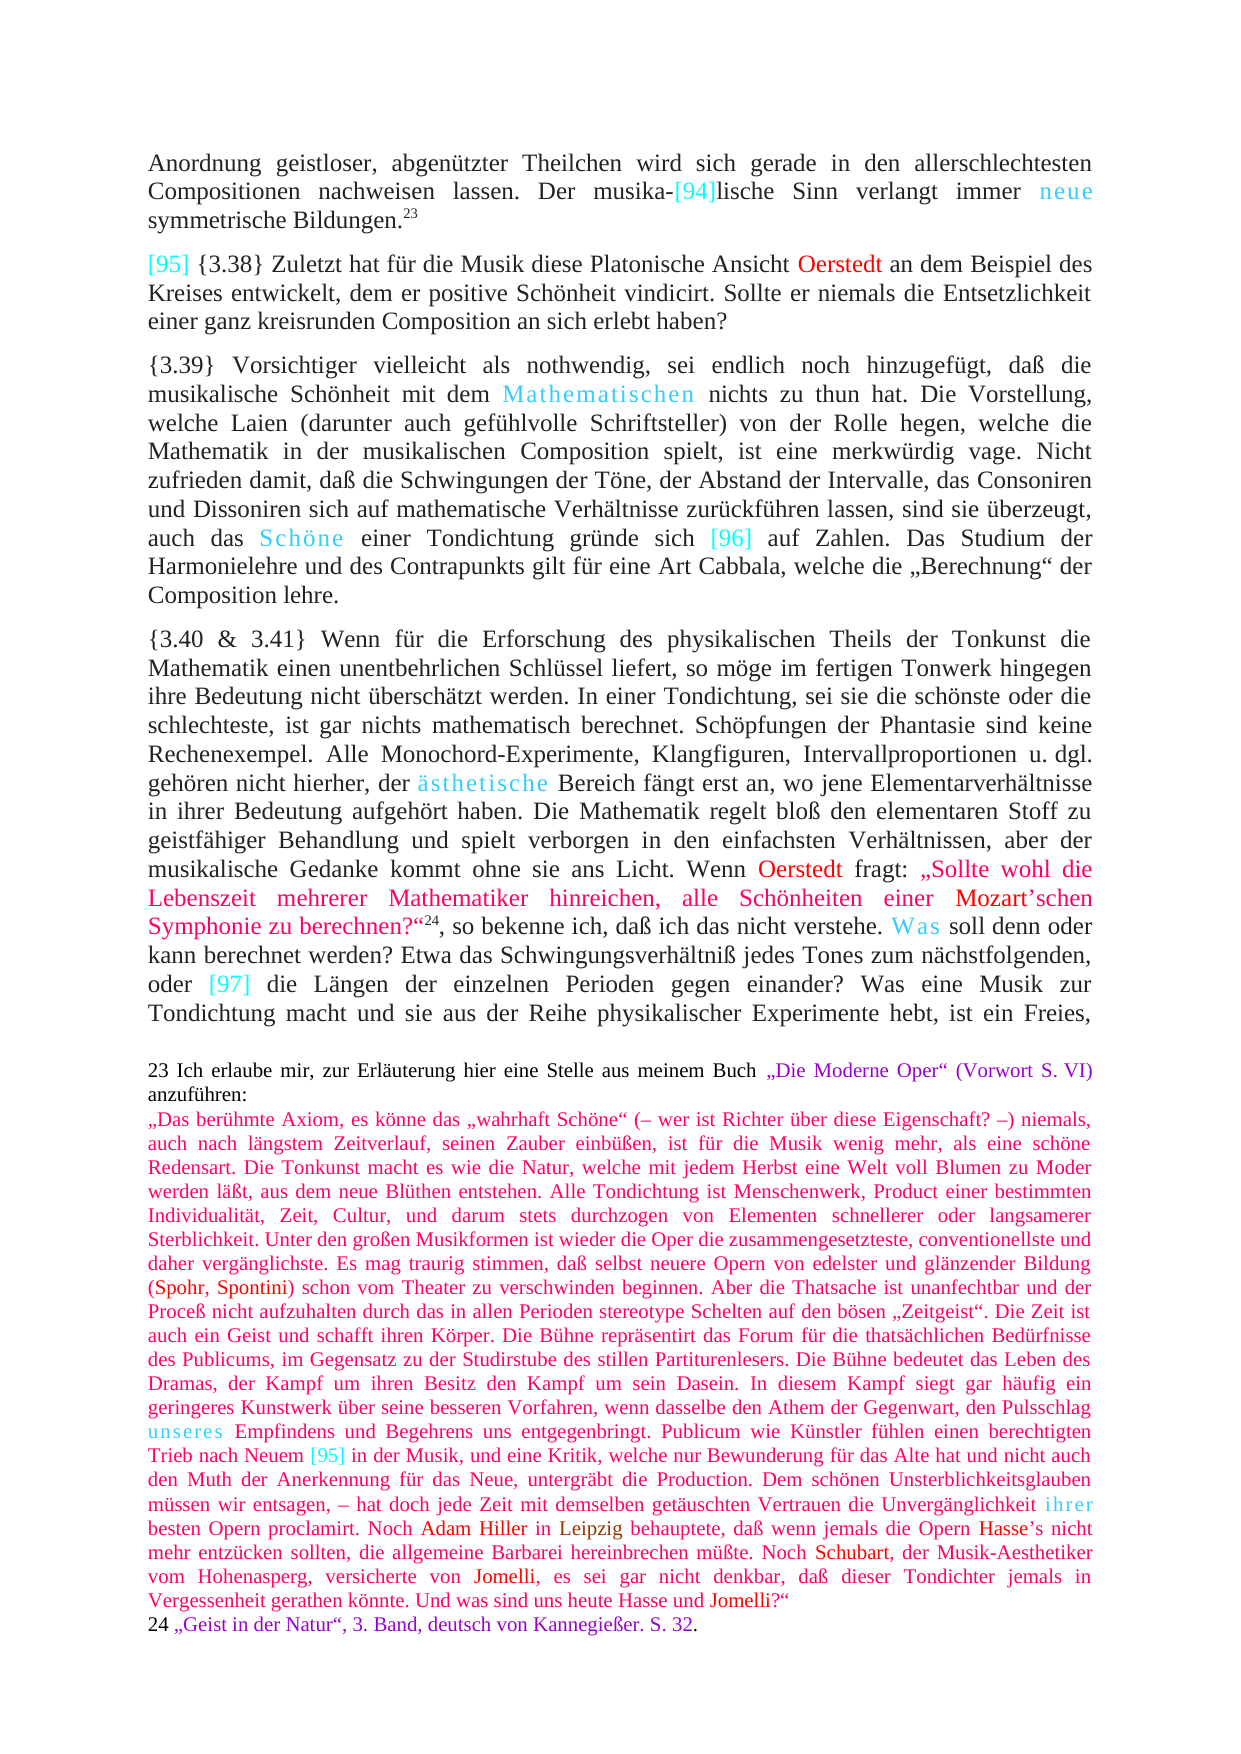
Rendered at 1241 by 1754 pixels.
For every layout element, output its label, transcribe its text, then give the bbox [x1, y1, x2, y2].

text {3.39} Vorsichtiger vielleicht als nothwendig, sei endlich noch hinzugefügt, daß die musikalische Schönheit mit dem Mathematischen nichts zu thun hat. Die Vorstellung, welche Laien (darunter auch gefühlvolle Schriftsteller) von der Rolle hegen, welche die Mathematik in der musikalischen Composition spielt, ist eine merkwürdig vage. Nicht zufrieden damit, daß die Schwingungen der Töne, der Abstand der Intervalle, das Consoniren und Dissoniren sich auf mathematische Verhältnisse zurückführen lassen, sind sie überzeugt, auch das Schöne einer Tondichtung gründe sich [96] auf Zahlen. Das Studium der Harmonielehre und des Contrapunkts gilt für eine Art Cabbala, welche die „Berechnung“ der Composition lehre. [148, 350, 1093, 609]
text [148, 148, 1093, 234]
text [95] {3.38} Zuletzt hat für die Musik diese Platonische Ansicht Oerstedt an dem Beispiel des Kreises entwickelt, dem er positive Schönheit vindicirt. Sollte er niemals die Entsetzlichkeit einer ganz kreisrunden Composition an sich erlebt haben? [148, 249, 1093, 335]
text {3.40 & 3.41} Wenn für die Erforschung des physikalischen Theils der Tonkunst die Mathematik einen unentbehrlichen Schlüssel liefert, so möge im fertigen Tonwerk hingegen ihre Bedeutung nicht überschätzt werden. In einer Tondichtung, sei sie die schönste oder die schlechteste, ist gar nichts mathematisch berechnet. Schöpfungen der Phantasie sind keine Rechenexempel. Alle Monochord-Experimente, Klangfiguren, Intervallproportionen u. dgl. gehören nicht hierher, der ästhetische Bereich fängt erst an, wo jene Elementarverhältnisse in ihrer Bedeutung aufgehört haben. Die Mathematik regelt bloß den elementaren Stoff zu geistfähiger Behandlung und spielt verborgen in den einfachsten Verhältnissen, aber der musikalische Gedanke kommt ohne sie ans Licht. Wenn Oerstedt fragt: „Sollte wohl die Lebenszeit mehrerer Mathematiker hinreichen, alle Schönheiten einer Mozartʼschen Symphonie zu berechnen?“, so bekenne ich, daß ich das nicht verstehe. Was soll denn oder kann berechnet werden? Etwa das Schwingungsverhältniß jedes Tones zum nächstfolgenden, oder [97] die Längen der einzelnen Perioden gegen einander? Was eine Musik zur Tondichtung macht und sie aus der Reihe physikalischer Experimente hebt, ist ein Freies, Geistiges, daher unberechenbar. Am musikalischen Kunstwerk hat die Mathematik einen ebenso kleinen oder ebenso großen Antheil, wie an den Hervorbringungen der übrigen Künste. Denn Mathematik muß am Ende auch die Hand des Malers und Bildhauers führen, Mathematik webt im Gleichmaß der Vers- und Strophenlängen, Mathematik im Bau des Architekten, in den Figuren des Tänzers. In jeder genauen Kenntniß muß die Anwendung der Mathematik, als Vernunftthätigkeit, eine Stelle finden. Nur eine wirklich positive, schaffende Kraft muß man ihr nicht einräumen wollen, wie dies manche Musiker, diese Conservativen der Aesthetik, gern möchten. Es ist mit der Mathematik ähnlich, wie mit der Erzeugung der Gefühle im Zuhörer, – sie findet bei allen Künsten statt, aber großer Lärm darüber ist bloß bei der Musik. [148, 624, 1093, 1026]
